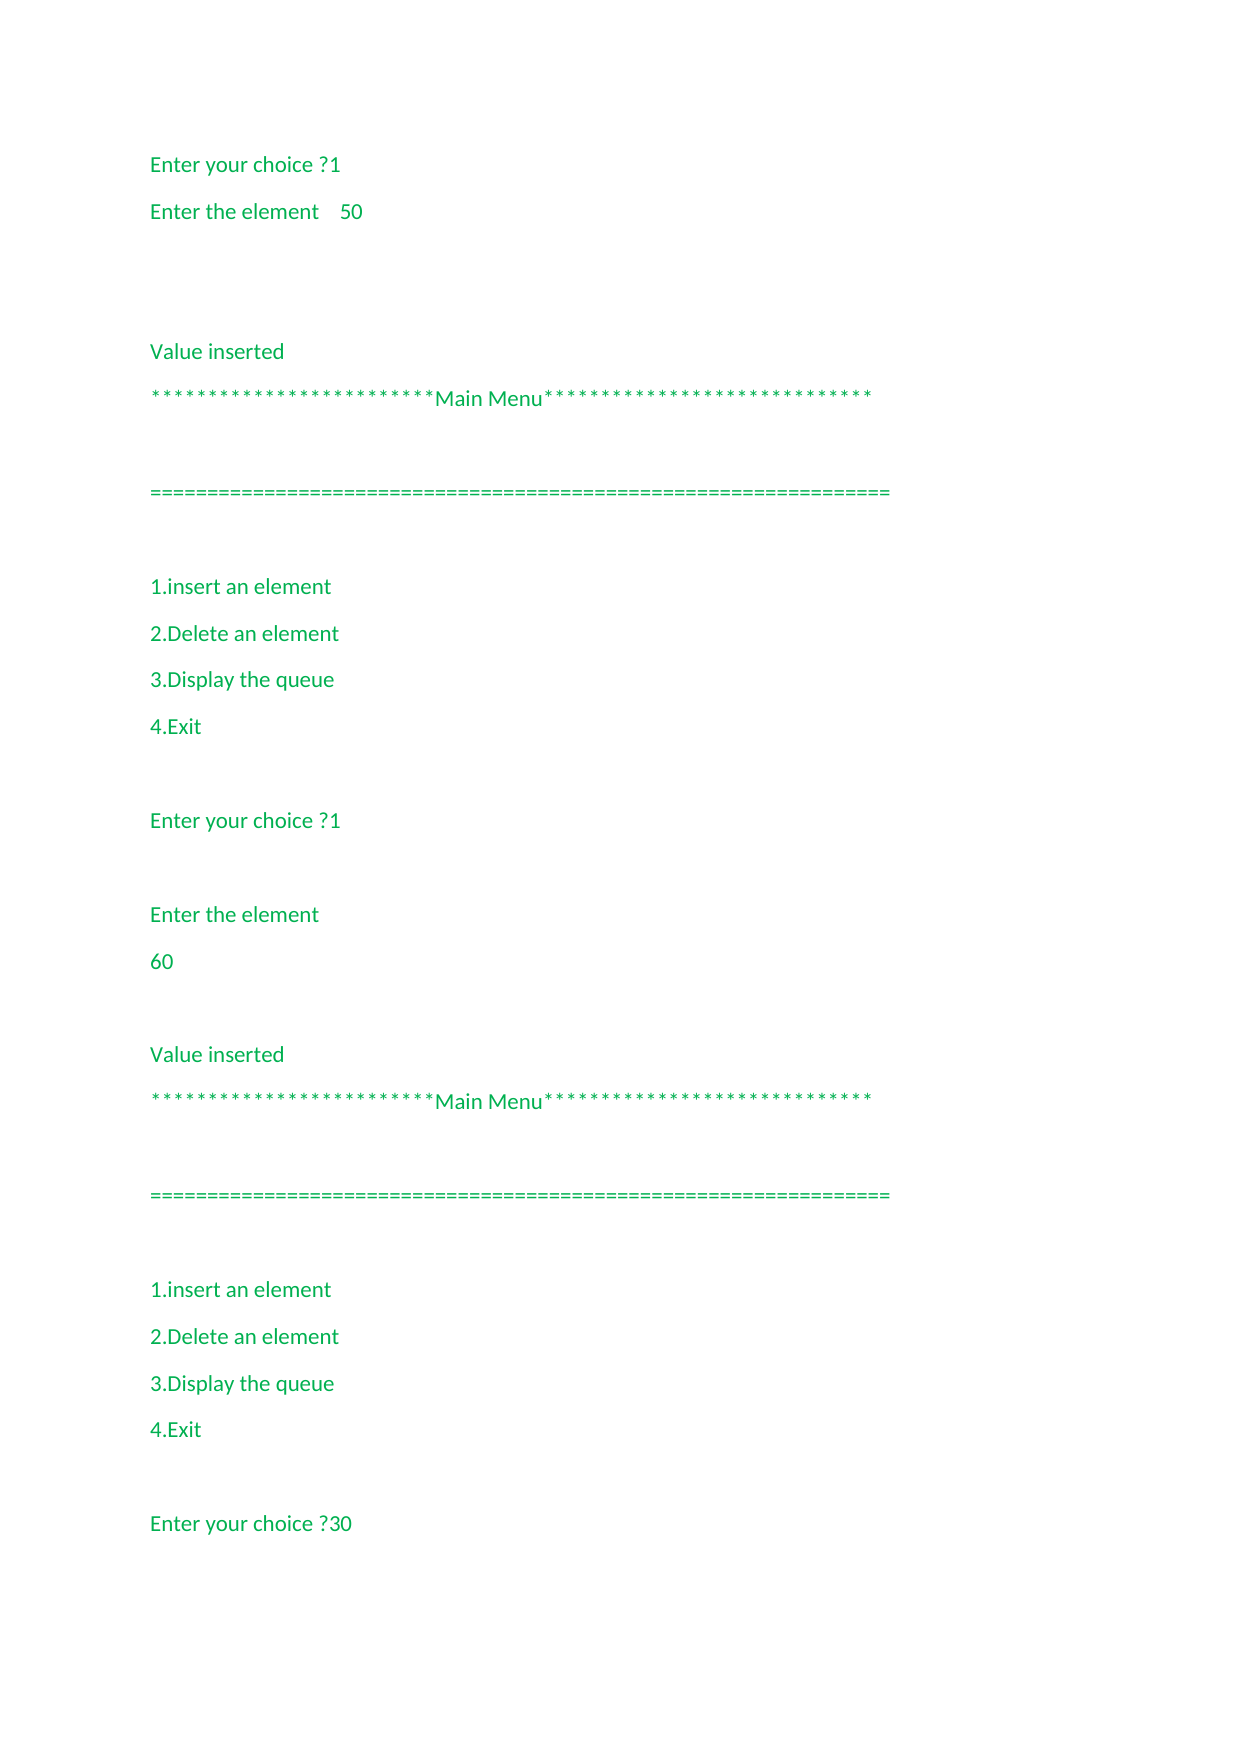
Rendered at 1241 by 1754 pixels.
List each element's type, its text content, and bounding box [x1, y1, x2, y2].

text Value inserted [150, 1041, 1090, 1069]
text 1.insert an element [150, 1275, 1090, 1303]
text 3.Display the queue [150, 666, 1090, 694]
text 2.Delete an element [150, 619, 1090, 647]
text *************************Main Menu***************************** [150, 1087, 1090, 1116]
text 4.Exit [150, 1416, 1090, 1444]
text Enter the element [150, 900, 1090, 928]
text 2.Delete an element [150, 1322, 1090, 1350]
text Value inserted [150, 337, 1090, 366]
text Enter your choice ?30 [150, 1509, 1090, 1537]
text Enter the element 50 [150, 197, 1090, 225]
text Enter your choice ?1 [150, 150, 1090, 178]
text 60 [150, 947, 1090, 975]
text 4.Exit [150, 712, 1090, 741]
text 3.Display the queue [150, 1369, 1090, 1397]
text ================================================================= [150, 478, 1090, 506]
text 1.insert an element [150, 572, 1090, 600]
text *************************Main Menu***************************** [150, 384, 1090, 412]
text Enter your choice ?1 [150, 806, 1090, 834]
text ================================================================= [150, 1181, 1090, 1209]
